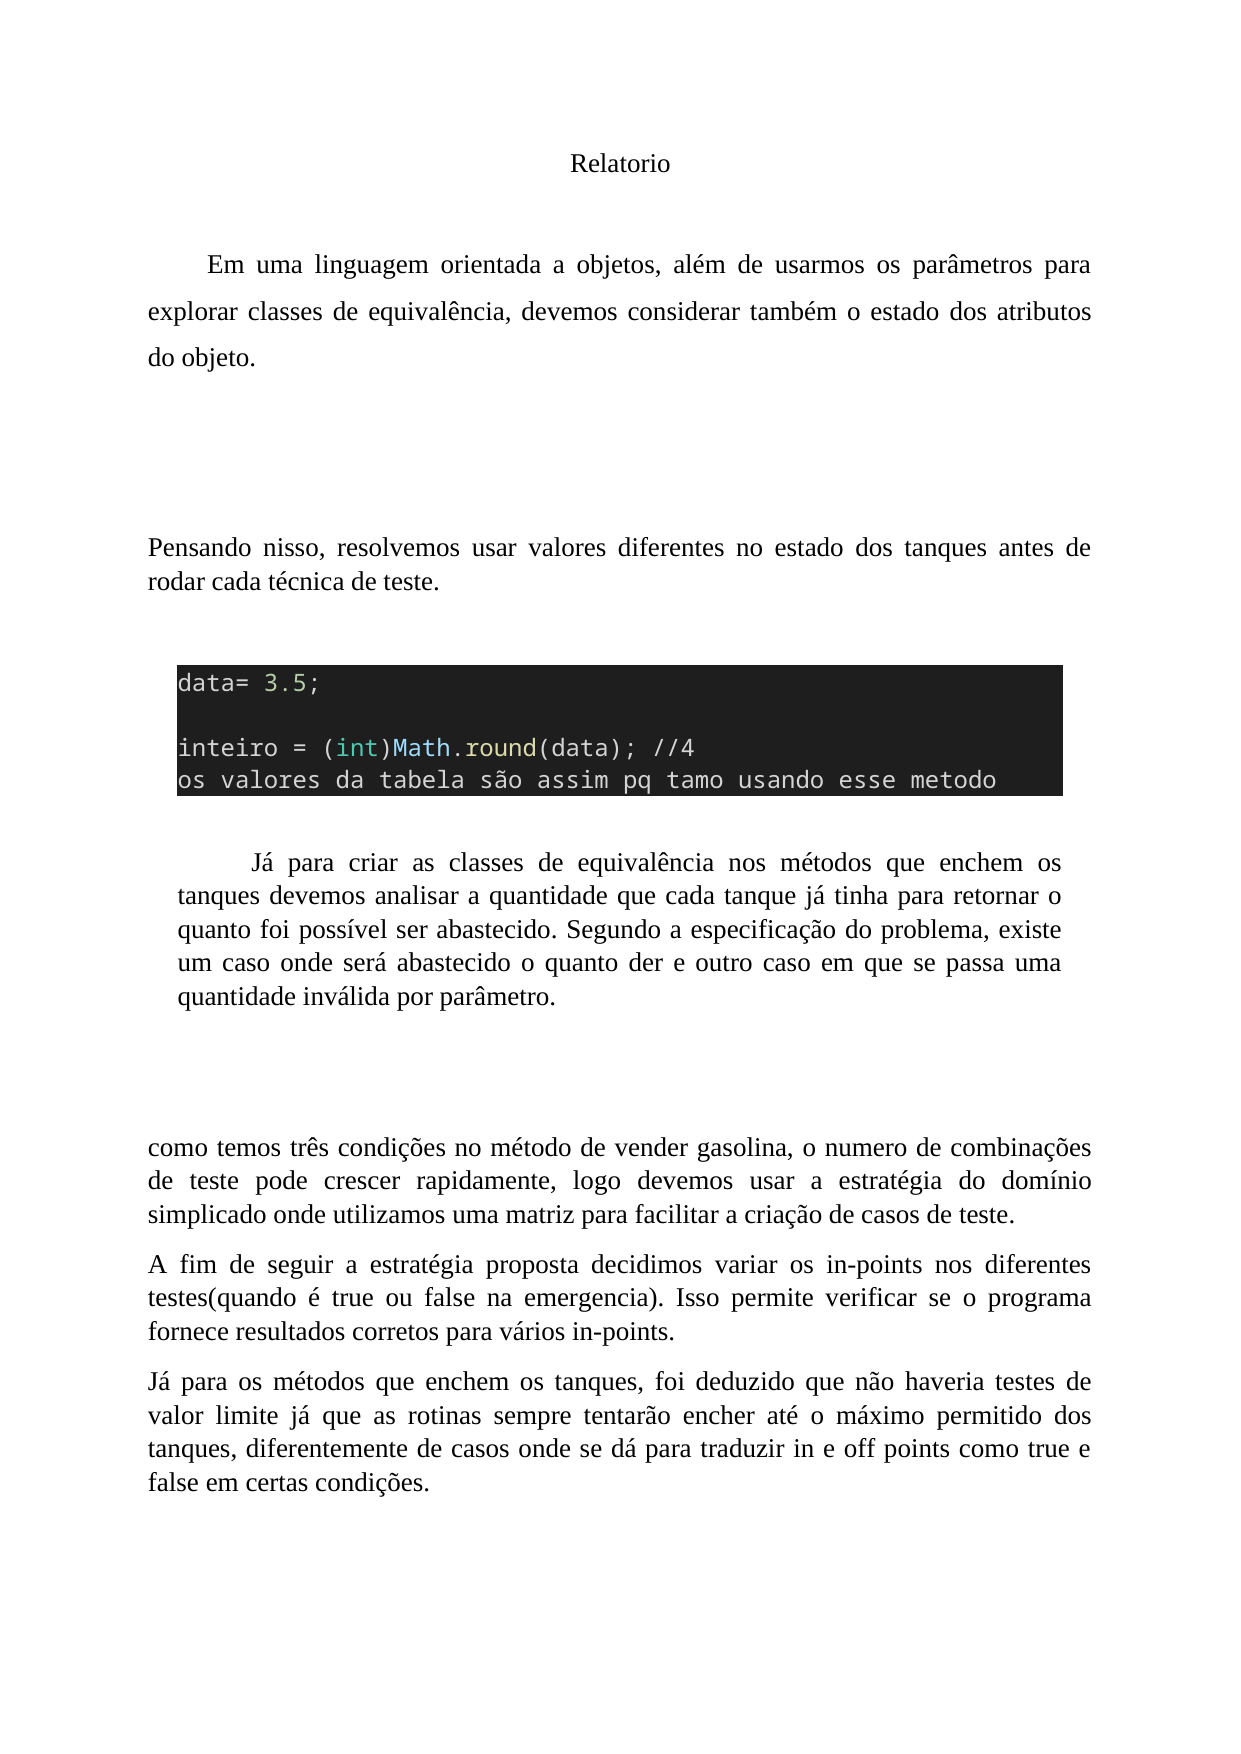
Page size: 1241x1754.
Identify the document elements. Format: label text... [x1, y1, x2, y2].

text como temos três condições no método de vender gasolina, o numero de combinações de teste pode crescer rapidamente, logo devemos usar a estratégia do domínio simplicado onde utilizamos uma matriz para facilitar a criação de casos de teste. [148, 1131, 1093, 1229]
text Relatorio [148, 148, 1093, 179]
text Em uma linguagem orientada a objetos, além de usarmos os parâmetros para explorar classes de equivalência, devemos considerar também o estado dos atributos do objeto. [148, 248, 1093, 372]
text A fim de seguir a estratégia proposta decidimos variar os in-points nos diferentes testes(quando é true ou false na emergencia). Isso permite verificar se o programa fornece resultados corretos para vários in-points. [148, 1248, 1093, 1346]
text Pensando nisso, resolvemos usar valores diferentes no estado dos tanques antes de rodar cada técnica de teste. [148, 531, 1093, 596]
text Já para criar as classes de equivalência nos métodos que enchem os tanques devemos analisar a quantidade que cada tanque já tinha para retornar o quanto foi possível ser abastecido. Segundo a especificação do problema, existe um caso onde será abastecido o quanto der e outro caso em que se passa uma quantidade inválida por parâmetro. [177, 846, 1063, 1011]
text data= 3.5; [177, 665, 1063, 698]
text inteiro = (int)Math.round(data); //4 [177, 731, 1063, 763]
text os valores da tabela são assim pq tamo usando esse metodo [177, 763, 1063, 796]
